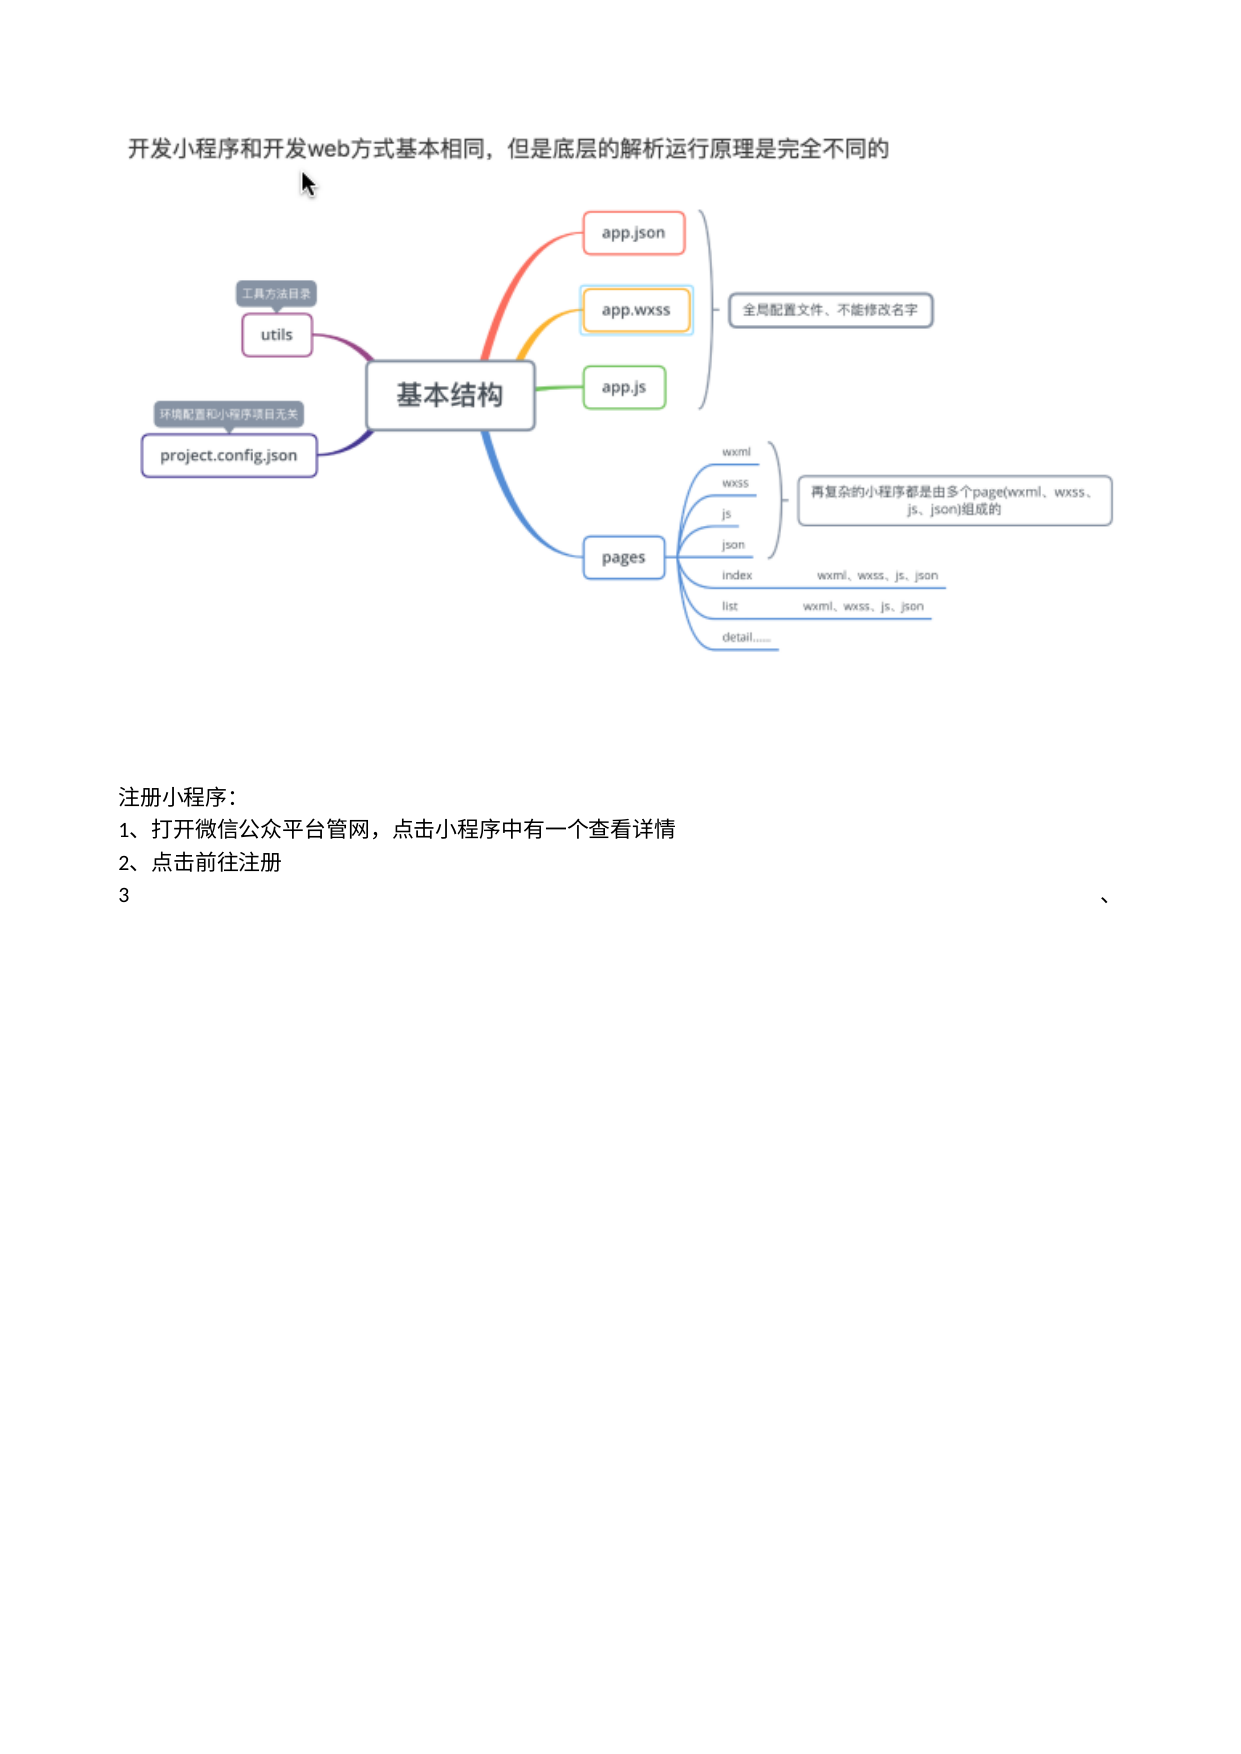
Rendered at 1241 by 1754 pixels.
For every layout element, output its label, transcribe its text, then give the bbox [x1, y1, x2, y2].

picture [118, 129, 1153, 666]
text 注册小程序： [118, 779, 1122, 812]
text 2、点击前往注册 [118, 844, 1122, 877]
text 3、 [118, 877, 1122, 909]
text 1、打开微信公众平台管网，点击小程序中有一个查看详情 [118, 812, 1122, 844]
